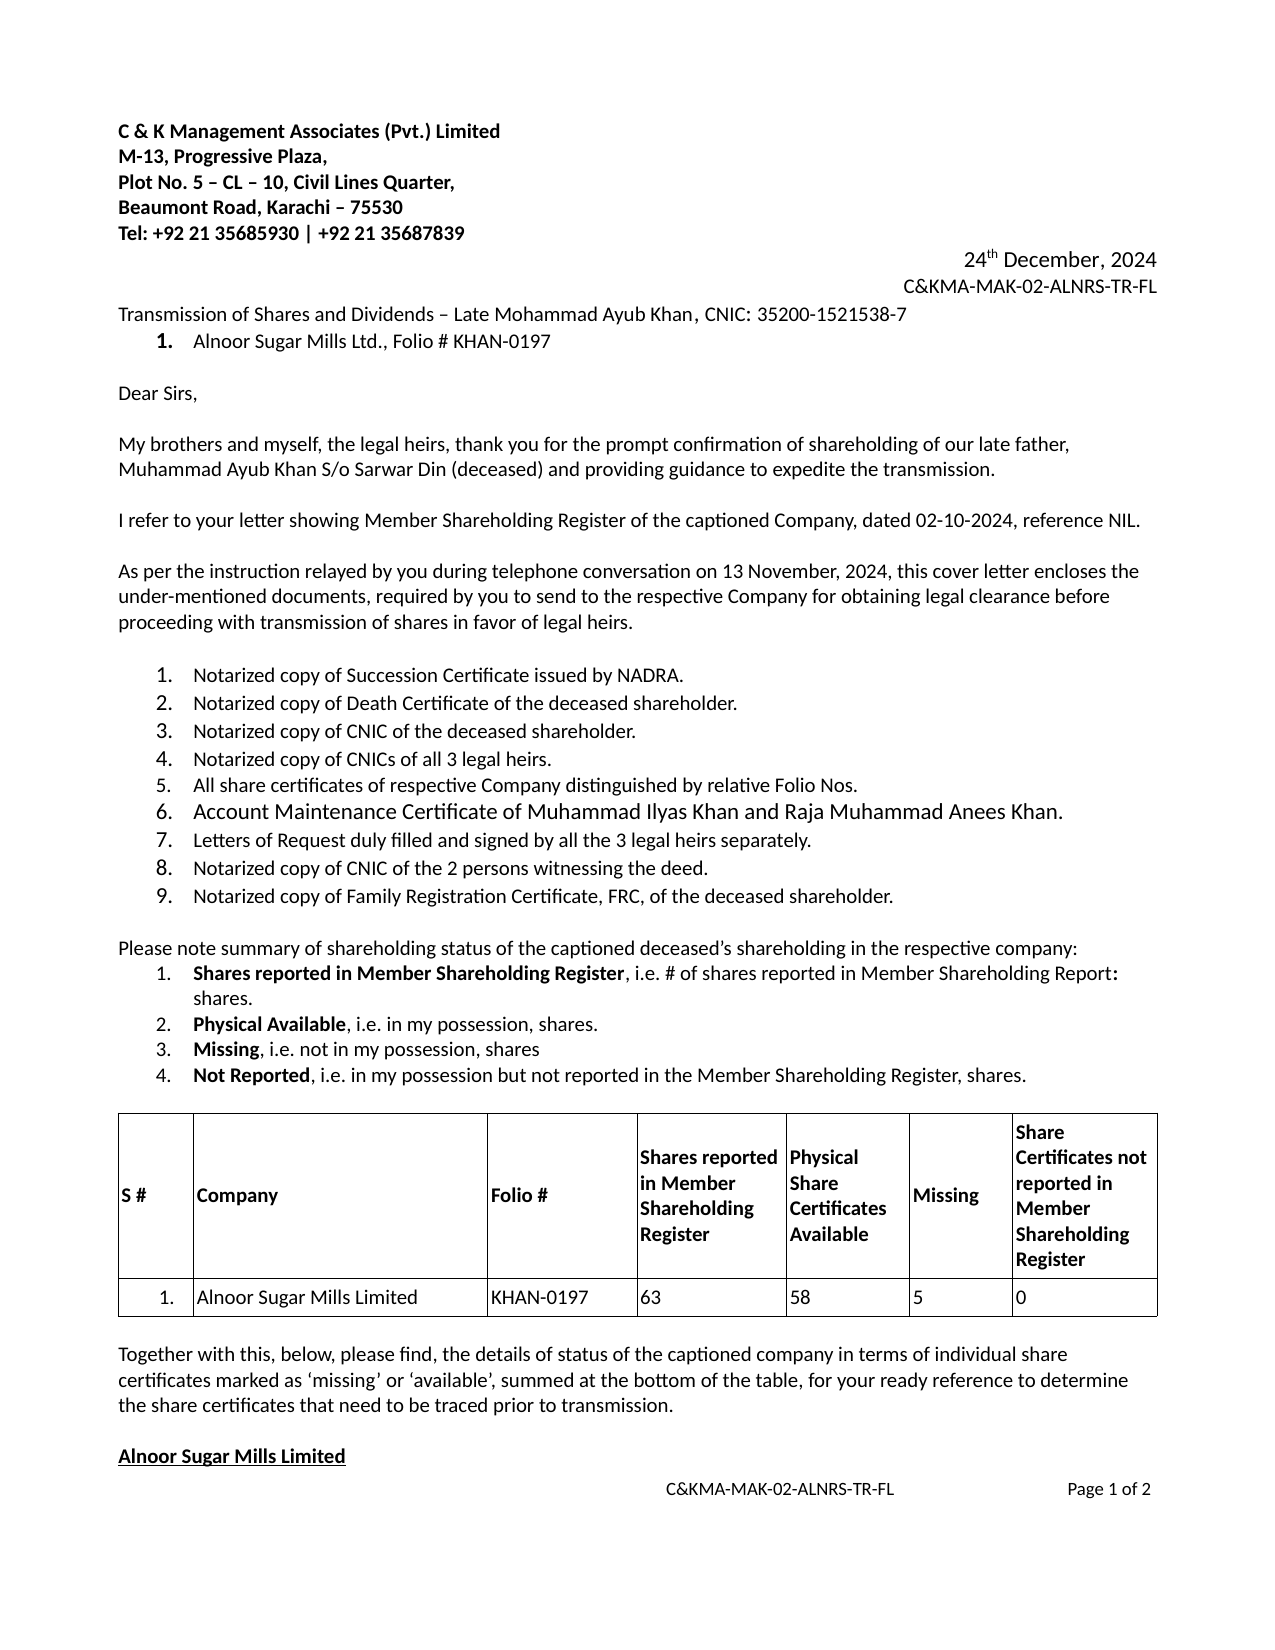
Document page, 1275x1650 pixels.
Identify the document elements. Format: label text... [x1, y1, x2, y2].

text Together with this, below, please find, the details of status of the captioned company in terms of individual share certificates marked as ‘missing’ or ‘available’, summed at the bottom of the table, for your ready reference to determine the share certificates that need to be traced prior to transmission. [118, 1342, 1157, 1418]
list Letters of Request duly filled and signed by all the 3 legal heirs separately. [156, 825, 1157, 853]
list Account Maintenance Certificate of Muhammad Ilyas Khan and Raja Muhammad Anees Khan. [156, 797, 1157, 825]
text M-13, Progressive Plaza, [118, 143, 1157, 169]
table_cell 58 [787, 1279, 909, 1316]
table_header Missing [910, 1114, 1012, 1278]
table_cell 63 [638, 1279, 786, 1316]
list Notarized copy of Family Registration Certificate, FRC, of the deceased shareholder. [156, 881, 1157, 909]
table_header Company [194, 1114, 487, 1278]
list Not Reported, i.e. in my possession but not reported in the Member Shareholding Register, shares. [156, 1062, 1157, 1087]
list Missing, i.e. not in my possession, shares [156, 1036, 1157, 1062]
list Notarized copy of Death Certificate of the deceased shareholder. [156, 688, 1157, 716]
list Shares reported in Member Shareholding Register, i.e. # of shares reported in Member Shareholding Report: shares. [156, 960, 1157, 1011]
table_header Share Certificates not reported in Member Shareholding Register [1013, 1114, 1157, 1278]
text Beaumont Road, Karachi – 75530 [118, 194, 1157, 220]
table_header Shares reported in Member Shareholding Register [638, 1114, 786, 1278]
text My brothers and myself, the legal heirs, thank you for the prompt confirmation of shareholding of our late father, Muhammad Ayub Khan S/o Sarwar Din (deceased) and providing guidance to expedite the transmission. [118, 431, 1157, 482]
text Transmission of Shares and Dividends – Late Mohammad Ayub Khan, CNIC: 35200-1521538-7 [118, 299, 1157, 327]
text Tel: +92 21 35685930 | +92 21 35687839 [118, 220, 1157, 245]
table_cell 0 [1013, 1279, 1157, 1316]
text As per the instruction relayed by you during telephone conversation on 13 November, 2024, this cover letter encloses the under-mentioned documents, required by you to send to the respective Company for obtaining legal clearance before proceeding with transmission of shares in favor of legal heirs. [118, 558, 1157, 634]
table_cell KHAN-0197 [488, 1279, 637, 1316]
table_cell [119, 1279, 193, 1316]
list Notarized copy of Succession Certificate issued by NADRA. [156, 660, 1157, 688]
list All share certificates of respective Company distinguished by relative Folio Nos. [156, 772, 1157, 797]
text C & K Management Associates (Pvt.) Limited [118, 118, 1157, 143]
text Plot No. 5 – CL – 10, Civil Lines Quarter, [118, 169, 1157, 194]
list Notarized copy of CNIC of the deceased shareholder. [156, 716, 1157, 744]
table_header Folio # [488, 1114, 637, 1278]
table_header S # [119, 1114, 193, 1278]
table_header Physical Share Certificates Available [787, 1114, 909, 1278]
list Alnoor Sugar Mills Ltd., Folio # KHAN-0197 [156, 327, 1157, 355]
text C&KMA-MAK-02-ALNRS-TR-FL [118, 273, 1157, 299]
table_cell 5 [910, 1279, 1012, 1316]
list Notarized copy of CNIC of the 2 persons witnessing the deed. [156, 853, 1157, 881]
table_cell Alnoor Sugar Mills Limited [194, 1279, 487, 1316]
subtitle Alnoor Sugar Mills Limited [118, 1443, 1157, 1469]
list Physical Available, i.e. in my possession, shares. [156, 1011, 1157, 1036]
text Dear Sirs, [118, 380, 1157, 406]
text I refer to your letter showing Member Shareholding Register of the captioned Company, dated 02-10-2024, reference NIL. [118, 507, 1157, 533]
text Please note summary of shareholding status of the captioned deceased’s shareholding in the respective company: [118, 935, 1157, 960]
text 24th December, 2024 [118, 245, 1157, 273]
list Notarized copy of CNICs of all 3 legal heirs. [156, 744, 1157, 772]
